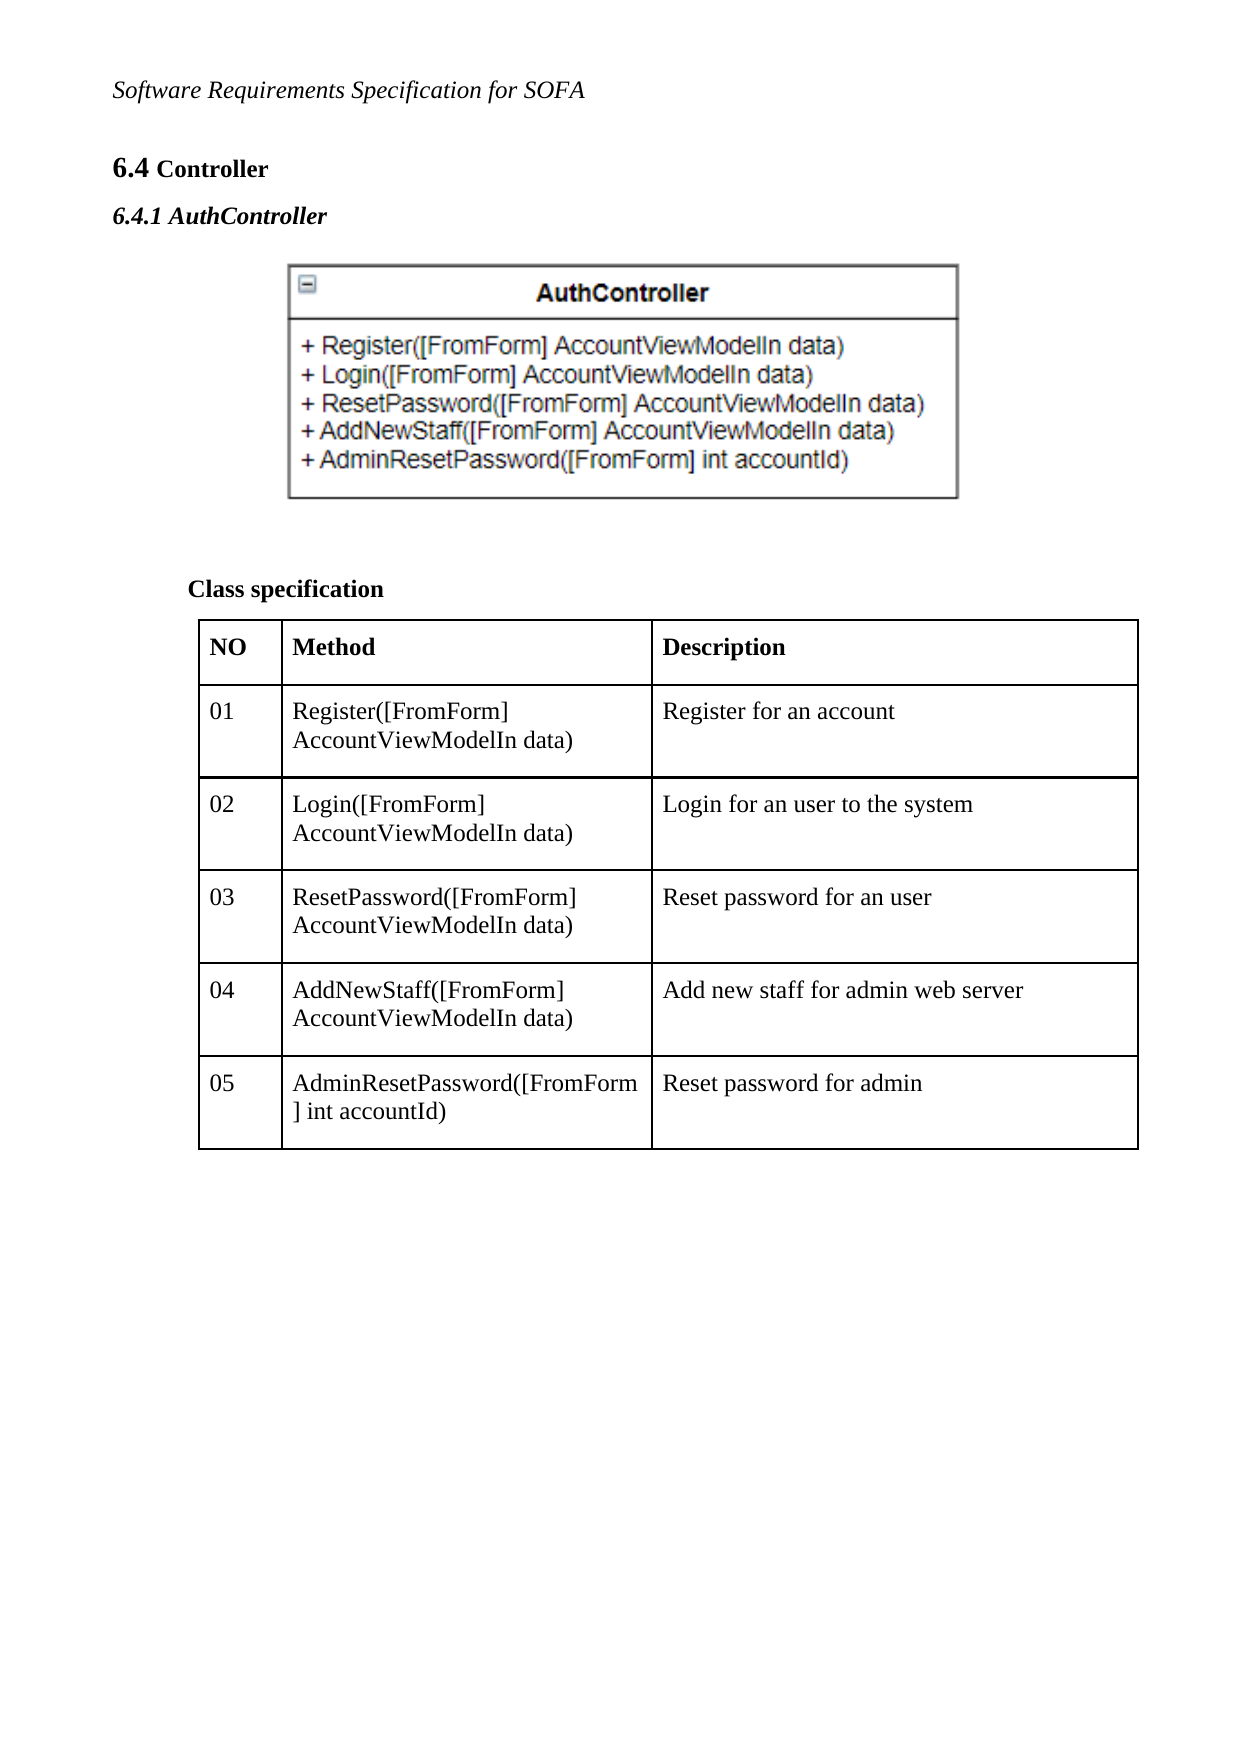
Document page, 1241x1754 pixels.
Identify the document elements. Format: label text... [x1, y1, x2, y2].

table_header Method [283, 621, 651, 683]
table_cell Login for an user to the system [653, 779, 1137, 869]
table_cell Login([FromForm] AccountViewModelIn data) [283, 779, 651, 869]
table_cell Reset password for an user [653, 871, 1137, 962]
table_cell 05 [200, 1057, 281, 1148]
table_cell AdminResetPassword([FromForm] int accountId) [283, 1057, 651, 1148]
text Class specification [112, 574, 1128, 603]
table_cell 03 [200, 871, 281, 962]
text 6.4 Controller [112, 150, 1128, 183]
table_cell ResetPassword([FromForm] AccountViewModelIn data) [283, 871, 651, 962]
text 6.4.1 AuthController [112, 201, 1128, 230]
table_cell 01 [200, 686, 281, 776]
table_cell Register for an account [653, 686, 1137, 776]
table_header Description [653, 621, 1137, 683]
table_cell Register([FromForm] AccountViewModelIn data) [283, 686, 651, 776]
picture [266, 246, 974, 512]
table_cell Reset password for admin [653, 1057, 1137, 1148]
table_cell Add new staff for admin web server [653, 964, 1137, 1055]
table_cell AddNewStaff([FromForm] AccountViewModelIn data) [283, 964, 651, 1055]
table_header NO [200, 621, 281, 683]
table_cell 04 [200, 964, 281, 1055]
table_cell 02 [200, 779, 281, 869]
